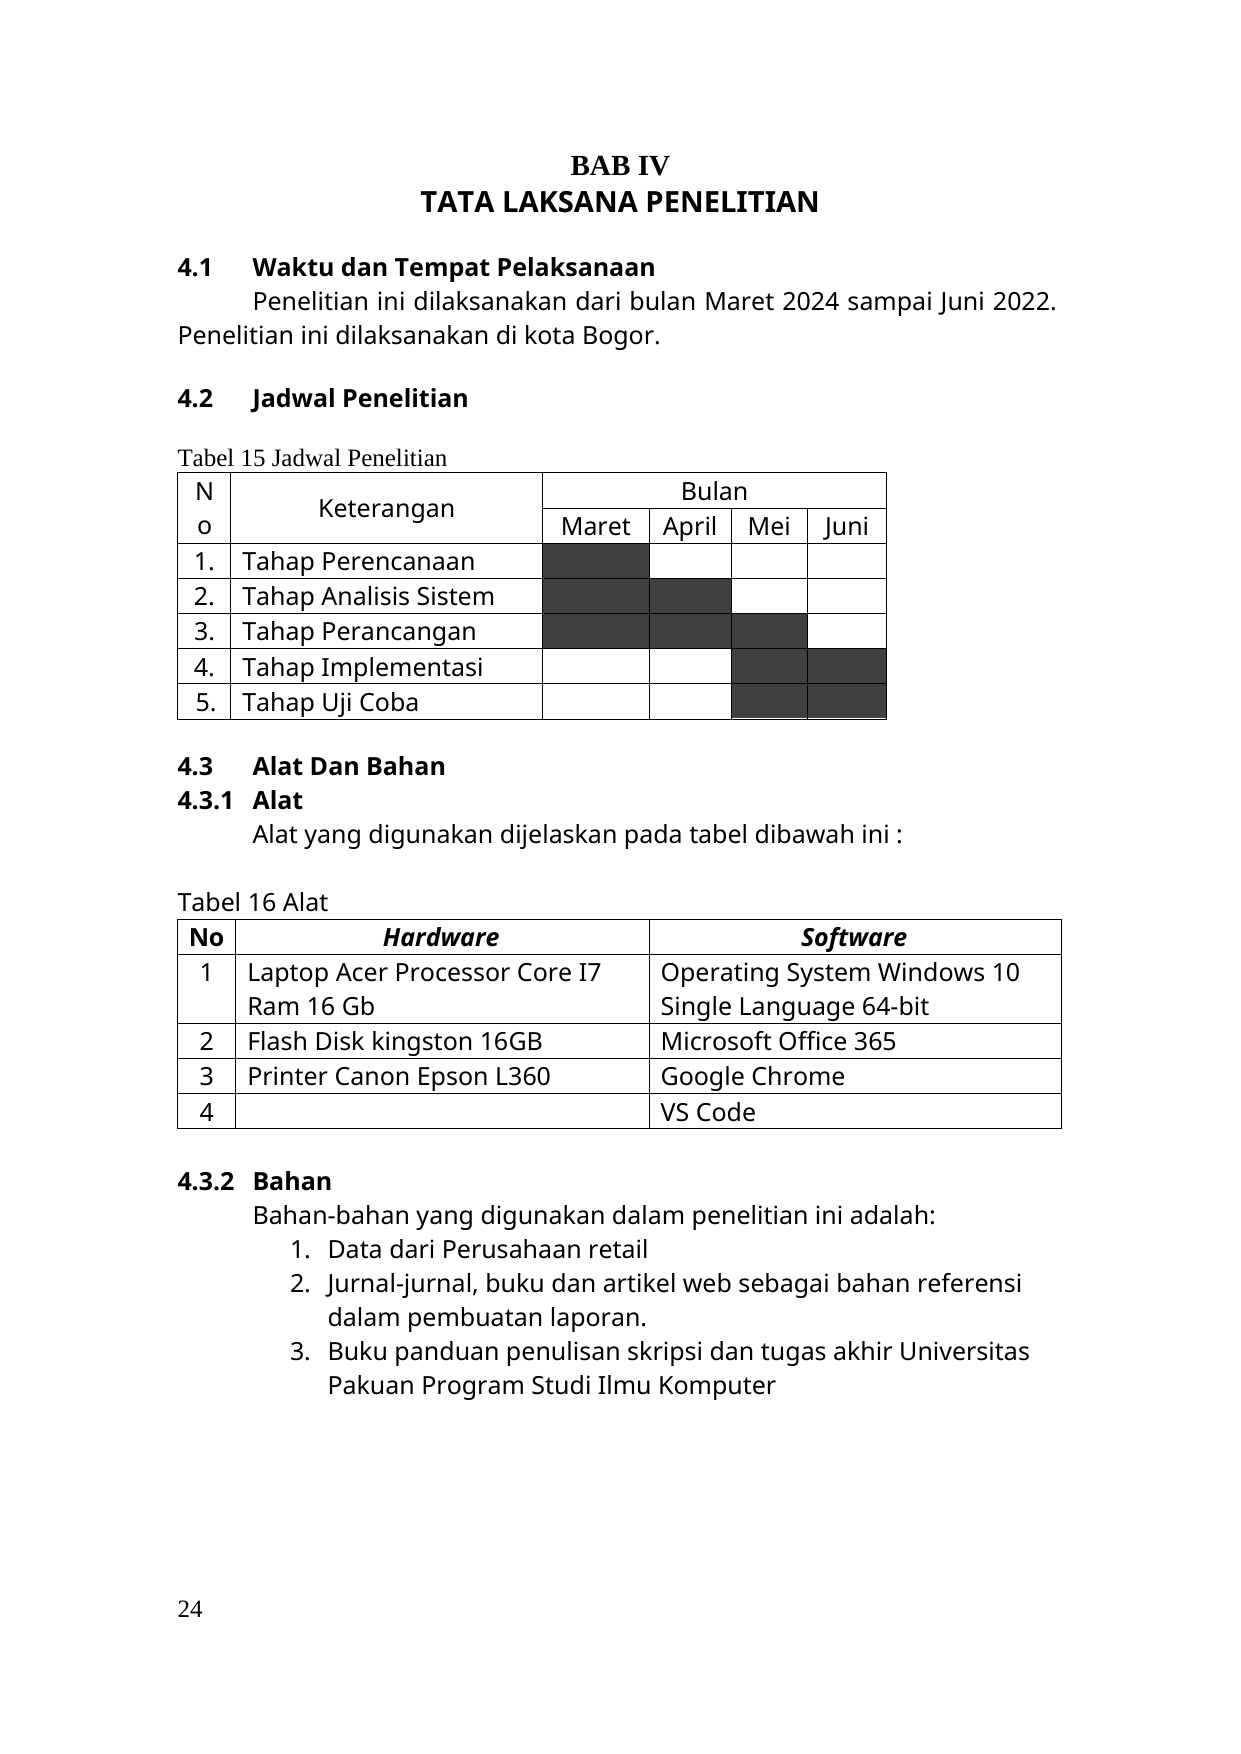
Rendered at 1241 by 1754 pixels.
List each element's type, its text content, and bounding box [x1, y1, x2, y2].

table_cell 4 [178, 1094, 235, 1128]
table_header No [178, 473, 230, 543]
list Buku panduan penulisan skripsi dan tugas akhir Universitas Pakuan Program Studi Ilmu Komputer [290, 1334, 1058, 1402]
table_cell [543, 579, 649, 613]
table_cell Google Chrome [650, 1059, 1061, 1093]
table_header Hardware [236, 920, 649, 954]
subtitle Alat Dan Bahan [177, 748, 1063, 782]
table_cell [650, 684, 731, 718]
table_cell [543, 614, 649, 648]
text Tabel 15 Jadwal Penelitian [177, 443, 1063, 472]
table_cell 4. [178, 649, 230, 683]
table_cell 5. [178, 684, 230, 718]
table_cell 1. [178, 544, 230, 578]
table_cell Operating System Windows 10 Single Language 64-bit [650, 955, 1061, 1023]
table_cell [732, 614, 807, 648]
table_cell [650, 579, 731, 613]
table_cell [236, 1094, 649, 1128]
table_header Software [650, 920, 1061, 954]
list Data dari Perusahaan retail [290, 1231, 1058, 1266]
table_cell Tahap Perancangan [231, 614, 542, 648]
table_cell [650, 649, 731, 683]
table_header No [178, 920, 235, 954]
subtitle Jadwal Penelitian [177, 381, 1063, 415]
text Bahan-bahan yang digunakan dalam penelitian ini adalah: [177, 1197, 1063, 1231]
table_cell [543, 684, 649, 718]
table_cell [808, 579, 886, 613]
table_cell Flash Disk kingston 16GB [236, 1024, 649, 1058]
table_cell [650, 614, 731, 648]
text Penelitian ini dilaksanakan dari bulan Maret 2024 sampai Juni 2022. Penelitian ini dilaksanakan di kota Bogor. [177, 284, 1058, 352]
subtitle BAB IV TATA LAKSANA PENELITIAN [177, 148, 1063, 221]
table_cell Mei [732, 509, 807, 543]
table_cell [543, 544, 649, 578]
table_cell Laptop Acer Processor Core I7 Ram 16 Gb [236, 955, 649, 1023]
table_cell Juni [808, 509, 886, 543]
table_cell [808, 684, 886, 718]
table_cell VS Code [650, 1094, 1061, 1128]
text Alat yang digunakan dijelaskan pada tabel dibawah ini : [177, 816, 1063, 851]
table_cell [650, 544, 731, 578]
text Tabel 16 Alat [177, 884, 1063, 919]
table_cell Tahap Implementasi [231, 649, 542, 683]
list Jurnal-jurnal, buku dan artikel web sebagai bahan referensi dalam pembuatan laporan. [290, 1266, 1058, 1334]
table_cell [543, 649, 649, 683]
table_header Bulan [543, 473, 886, 507]
table_cell [732, 684, 807, 718]
table_cell April [650, 509, 731, 543]
table_header Keterangan [231, 473, 542, 543]
subtitle 4.3.1 Alat [177, 782, 1063, 816]
table_cell [732, 544, 807, 578]
table_cell Printer Canon Epson L360 [236, 1059, 649, 1093]
table_cell [732, 649, 807, 683]
table_cell Tahap Perencanaan [231, 544, 542, 578]
table_cell 3. [178, 614, 230, 648]
table_cell 3 [178, 1059, 235, 1093]
table_cell 1 [178, 955, 235, 1023]
table_cell Tahap Uji Coba [231, 684, 542, 718]
table_cell [808, 649, 886, 683]
table_cell Tahap Analisis Sistem [231, 579, 542, 613]
table_cell 2. [178, 579, 230, 613]
table_cell Microsoft Office 365 [650, 1024, 1061, 1058]
table_cell [808, 614, 886, 648]
subtitle Waktu dan Tempat Pelaksanaan [177, 250, 1063, 284]
table_cell Maret [543, 509, 649, 543]
table_cell [732, 579, 807, 613]
subtitle 4.3.2 Bahan [177, 1163, 1063, 1197]
table_cell 2 [178, 1024, 235, 1058]
table_cell [808, 544, 886, 578]
